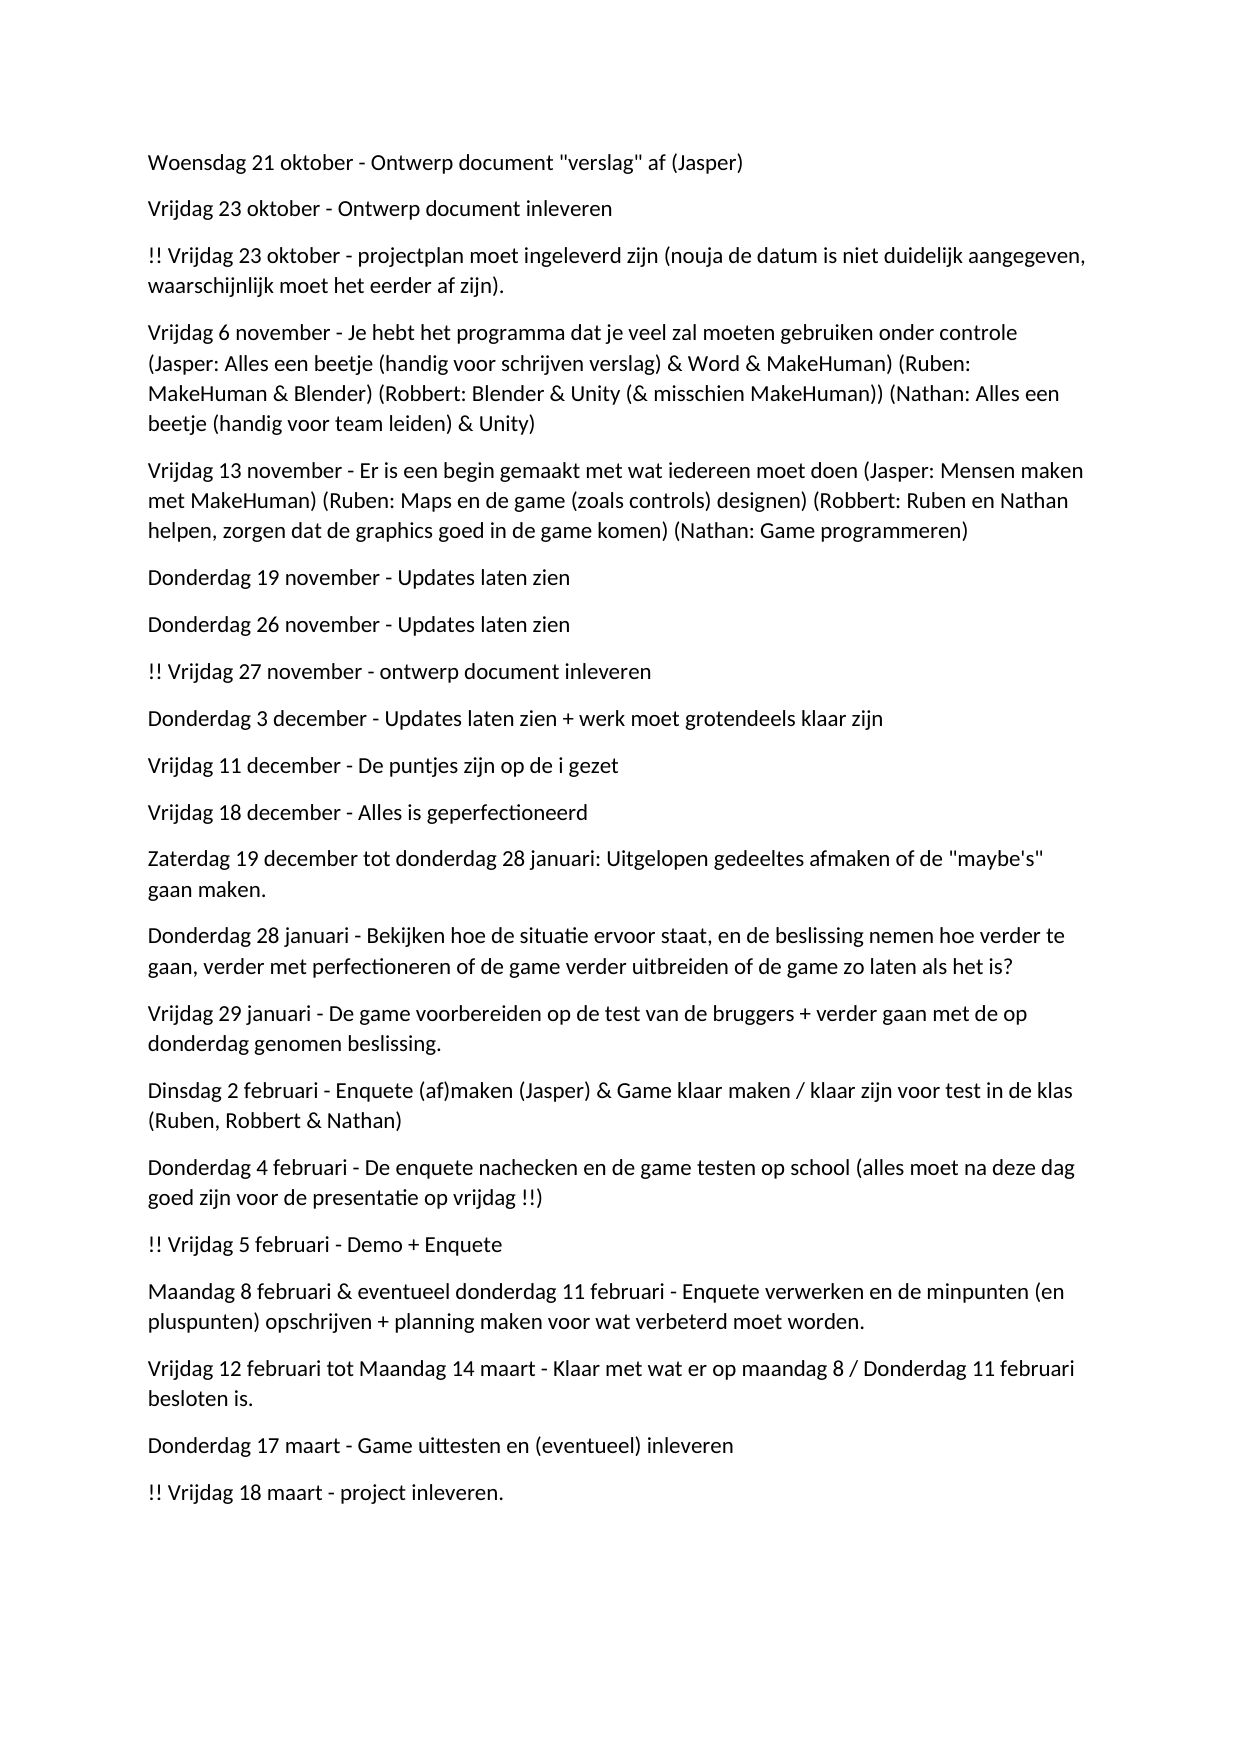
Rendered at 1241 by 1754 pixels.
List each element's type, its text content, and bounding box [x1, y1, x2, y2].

text !! Vrijdag 18 maart - project inleveren. [148, 1478, 1093, 1506]
text Vrijdag 29 januari - De game voorbereiden op de test van de bruggers + verder gaan met de op donderdag genomen beslissing. [148, 999, 1093, 1057]
text Donderdag 4 februari - De enquete nachecken en de game testen op school (alles moet na deze dag goed zijn voor de presentatie op vrijdag !!) [148, 1153, 1093, 1211]
text Donderdag 28 januari - Bekijken hoe de situatie ervoor staat, en de beslissing nemen hoe verder te gaan, verder met perfectioneren of de game verder uitbreiden of de game zo laten als het is? [148, 922, 1093, 980]
text Donderdag 17 maart - Game uittesten en (eventueel) inleveren [148, 1431, 1093, 1459]
text Vrijdag 6 november - Je hebt het programma dat je veel zal moeten gebruiken onder controle (Jasper: Alles een beetje (handig voor schrijven verslag) & Word & MakeHuman) (Ruben: MakeHuman & Blender) (Robbert: Blender & Unity (& misschien MakeHuman)) (Nathan: Alles een beetje (handig voor team leiden) & Unity) [148, 318, 1093, 437]
text !! Vrijdag 27 november - ontwerp document inleveren [148, 657, 1093, 685]
text Vrijdag 11 december - De puntjes zijn op de i gezet [148, 751, 1093, 779]
text Vrijdag 12 februari tot Maandag 14 maart - Klaar met wat er op maandag 8 / Donderdag 11 februari besloten is. [148, 1354, 1093, 1412]
text Dinsdag 2 februari - Enquete (af)maken (Jasper) & Game klaar maken / klaar zijn voor test in de klas (Ruben, Robbert & Nathan) [148, 1076, 1093, 1134]
text !! Vrijdag 23 oktober - projectplan moet ingeleverd zijn (nouja de datum is niet duidelijk aangegeven, waarschijnlijk moet het eerder af zijn). [148, 241, 1093, 299]
text Donderdag 19 november - Updates laten zien [148, 563, 1093, 591]
text Vrijdag 13 november - Er is een begin gemaakt met wat iedereen moet doen (Jasper: Mensen maken met MakeHuman) (Ruben: Maps en de game (zoals controls) designen) (Robbert: Ruben en Nathan helpen, zorgen dat de graphics goed in de game komen) (Nathan: Game programmeren) [148, 456, 1093, 544]
text Donderdag 26 november - Updates laten zien [148, 610, 1093, 638]
text !! Vrijdag 5 februari - Demo + Enquete [148, 1230, 1093, 1258]
text Zaterdag 19 december tot donderdag 28 januari: Uitgelopen gedeeltes afmaken of de "maybe's" gaan maken. [148, 844, 1093, 903]
text Vrijdag 18 december - Alles is geperfectioneerd [148, 798, 1093, 826]
text Donderdag 3 december - Updates laten zien + werk moet grotendeels klaar zijn [148, 704, 1093, 732]
text Vrijdag 23 oktober - Ontwerp document inleveren [148, 194, 1093, 222]
text Woensdag 21 oktober - Ontwerp document "verslag" af (Jasper) [148, 148, 1093, 176]
text Maandag 8 februari & eventueel donderdag 11 februari - Enquete verwerken en de minpunten (en pluspunten) opschrijven + planning maken voor wat verbeterd moet worden. [148, 1277, 1093, 1335]
